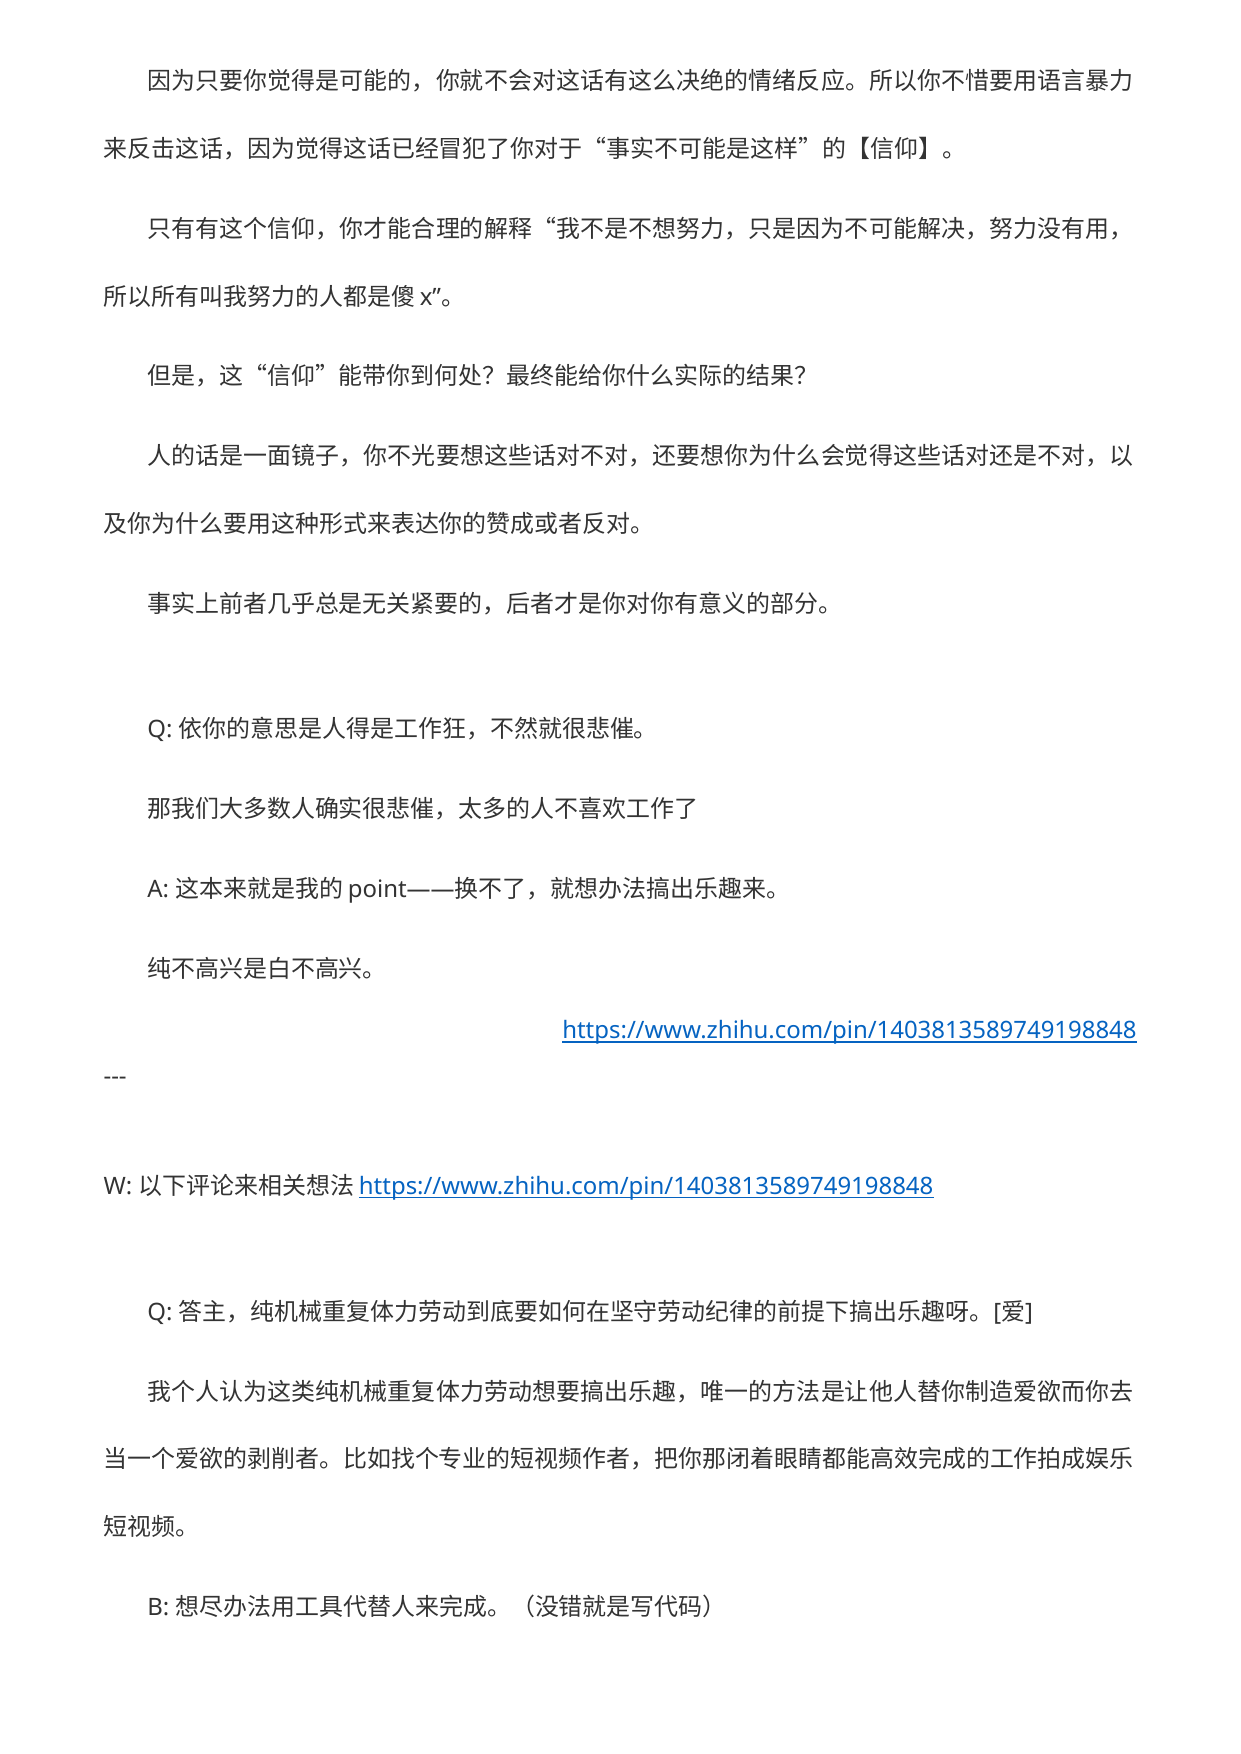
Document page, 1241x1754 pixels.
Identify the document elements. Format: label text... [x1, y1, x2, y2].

text Q: 依你的意思是人得是工作狂，不然就很悲催。 [103, 693, 1137, 761]
text 人的话是一面镜子，你不光要想这些话对不对，还要想你为什么会觉得这些话对还是不对，以及你为什么要用这种形式来表达你的赞成或者反对。 [103, 420, 1137, 556]
text 纯不高兴是白不高兴。 [103, 933, 1137, 1001]
text 我个人认为这类纯机械重复体力劳动想要搞出乐趣，唯一的方法是让他人替你制造爱欲而你去当一个爱欲的剥削者。比如找个专业的短视频作者，把你那闭着眼睛都能高效完成的工作拍成娱乐短视频。 [103, 1356, 1137, 1559]
text 但是，这“信仰”能带你到何处？最终能给你什么实际的结果？ [103, 340, 1137, 408]
text 事实上前者几乎总是无关紧要的，后者才是你对你有意义的部分。 [103, 568, 1137, 636]
text 那我们大多数人确实很悲催，太多的人不喜欢工作了 [103, 773, 1137, 841]
text 因为只要你觉得是可能的，你就不会对这话有这么决绝的情绪反应。所以你不惜要用语言暴力来反击这话，因为觉得这话已经冒犯了你对于“事实不可能是这样”的【信仰】。 [103, 45, 1137, 181]
text 只有有这个信仰，你才能合理的解释“我不是不想努力，只是因为不可能解决，努力没有用，所以所有叫我努力的人都是傻x”。 [103, 193, 1137, 328]
text A: 这本来就是我的point——换不了，就想办法搞出乐趣来。 [103, 853, 1137, 921]
text W: 以下评论来相关想法https://www.zhihu.com/pin/1403813589749198848 [103, 1150, 1137, 1218]
text B: 想尽办法用工具代替人来完成。（没错就是写代码） [103, 1571, 1137, 1639]
text --- [103, 1058, 1137, 1092]
text https://www.zhihu.com/pin/1403813589749198848 [103, 1013, 1137, 1047]
text Q: 答主，纯机械重复体力劳动到底要如何在坚守劳动纪律的前提下搞出乐趣呀。[爱] [103, 1276, 1137, 1344]
